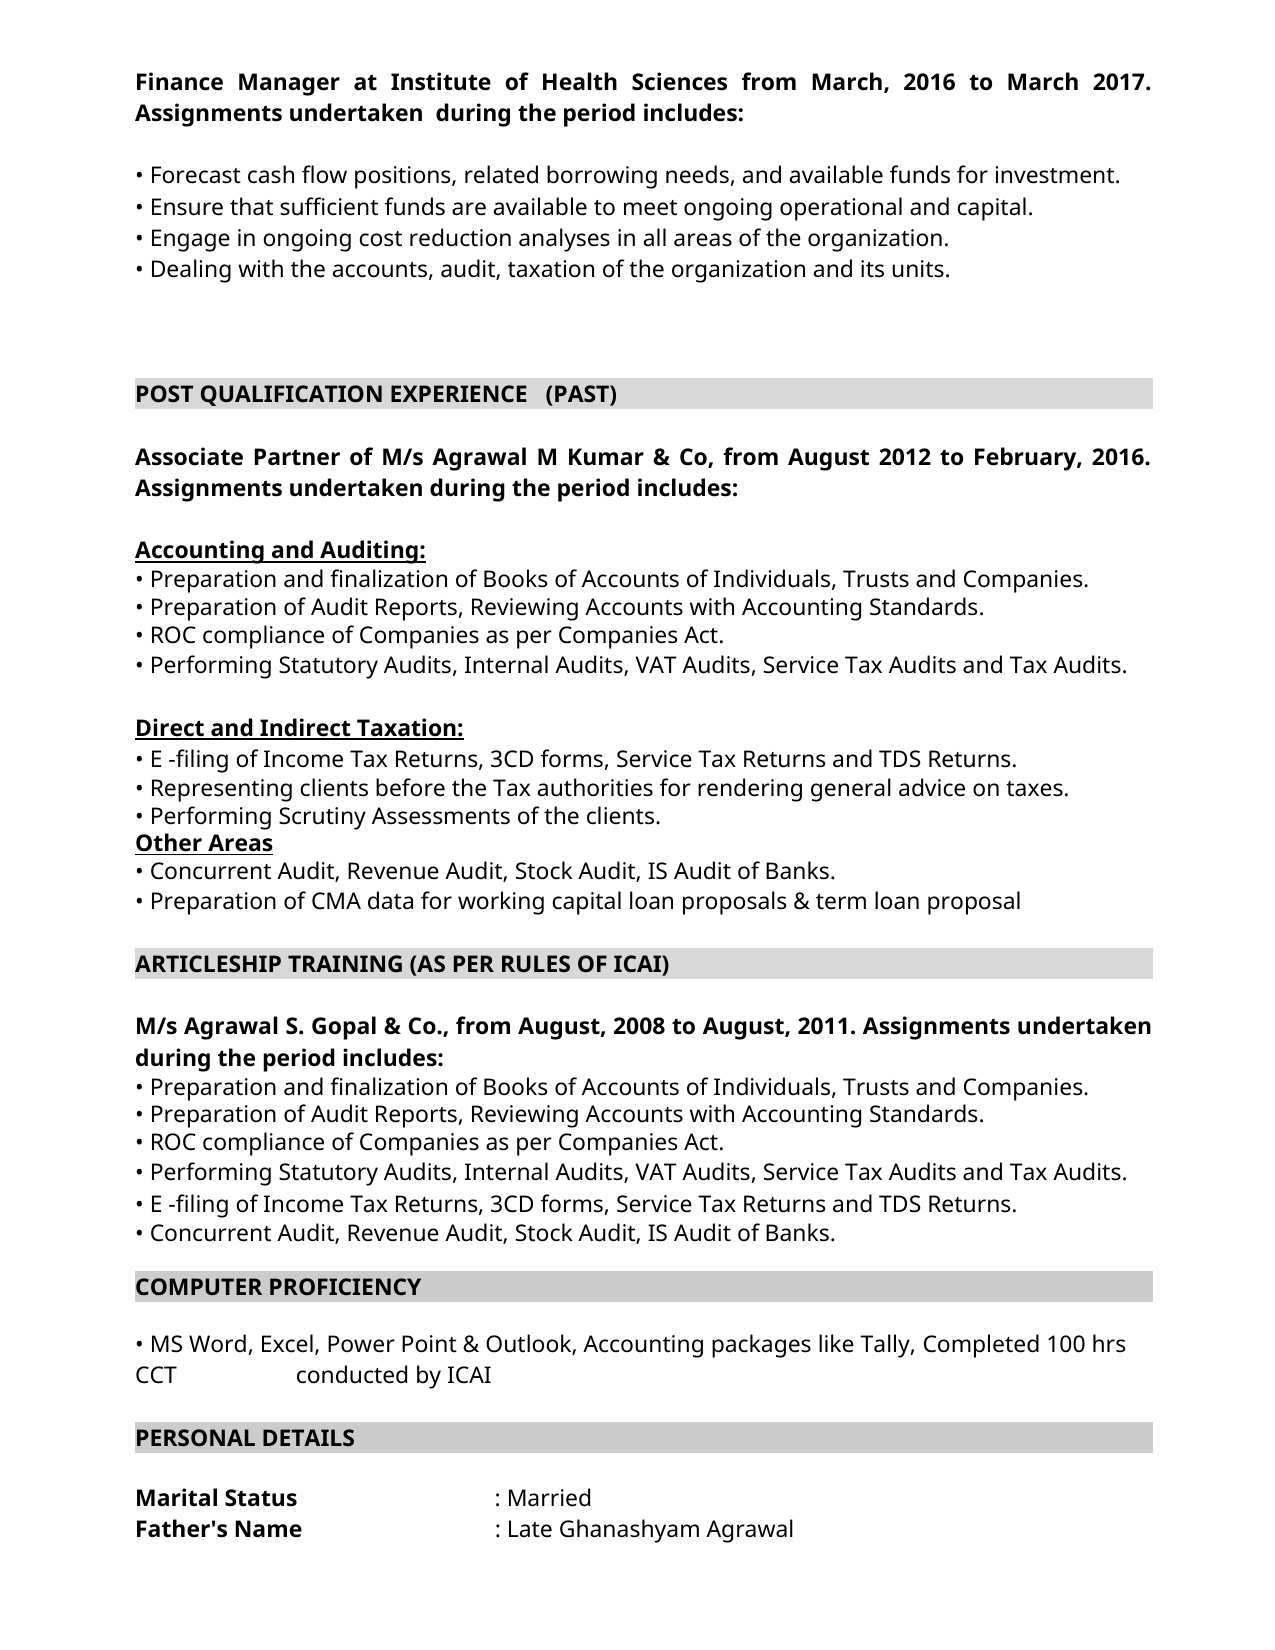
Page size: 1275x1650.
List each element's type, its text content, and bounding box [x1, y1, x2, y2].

text • Preparation of Audit Reports, Reviewing Accounts with Accounting Standards. [135, 593, 1153, 621]
text • Representing clients before the Tax authorities for rendering general advice on taxes. [135, 774, 1153, 802]
text Marital Status : Married [135, 1482, 1153, 1513]
text • Performing Statutory Audits, Internal Audits, VAT Audits, Service Tax Audits and Tax Audits. [135, 1156, 1153, 1187]
text • Performing Scrutiny Assessments of the clients. [135, 802, 1153, 830]
text • Ensure that sufficient funds are available to meet ongoing operational and capital. [135, 191, 1153, 222]
text • Preparation of Audit Reports, Reviewing Accounts with Accounting Standards. [135, 1101, 1153, 1128]
subtitle PERSONAL DETAILS [135, 1422, 1153, 1453]
text • MS Word, Excel, Power Point & Outlook, Accounting packages like Tally, Completed 100 hrs CCT conducted by ICAI [135, 1328, 1153, 1391]
text • Engage in ongoing cost reduction analyses in all areas of the organization. [135, 222, 1153, 253]
text M/s Agrawal S. Gopal & , from August, 2008 to August, 2011. Assignments undertaken during the period includes: [135, 1010, 1153, 1073]
text • Preparation of CMA data for working capital loan proposals & term loan proposal [135, 885, 1153, 917]
text Father's Name : Late Ghanashyam Agrawal [135, 1513, 1153, 1544]
text Finance Manager at Institute of Health Sciences from March, 2016 to March 2017. Assignments undertaken during the period includes: [135, 66, 1153, 128]
text • Performing Statutory Audits, Internal Audits, VAT Audits, Service Tax Audits and Tax Audits. [135, 649, 1153, 680]
subtitle COMPUTER PROFICIENCY [135, 1271, 1153, 1302]
text • Preparation and finalization of Books of Accounts of Individuals, Trusts and Companies. [135, 566, 1153, 593]
text • Concurrent Audit, Revenue Audit, Stock Audit, IS Audit of Banks. [135, 1219, 1153, 1247]
text Other Areas [135, 830, 1153, 857]
text • Concurrent Audit, Revenue Audit, Stock Audit, IS Audit of Banks. [135, 857, 1153, 885]
text • E -filing of Income Tax Returns, 3CD forms, Service Tax Returns and TDS Returns. [135, 1187, 1153, 1219]
text Associate Partner of M/s Agrawal M Kumar & Co, from August 2012 to February, 2016. Assignments undertaken during the period includes: [135, 441, 1153, 503]
text • ROC compliance of Companies as per Companies Act. [135, 1128, 1153, 1156]
text • E -filing of Income Tax Returns, 3CD forms, Service Tax Returns and TDS Returns. [135, 743, 1153, 774]
text • Dealing with the accounts, audit, taxation of the organization and its units. [135, 253, 1153, 284]
text • Preparation and finalization of Books of Accounts of Individuals, Trusts and Companies. [135, 1073, 1153, 1101]
text ARTICLESHIP TRAINING (AS PER RULES OF ICAI) [135, 948, 1153, 979]
text Direct and Indirect Taxation: [135, 712, 1153, 743]
text Accounting and Auditing: [135, 534, 1153, 566]
text • Forecast cash flow positions, related borrowing needs, and available funds for investment. [135, 159, 1153, 191]
text • ROC compliance of Companies as per Companies Act. [135, 621, 1153, 649]
text POST QUALIFICATION EXPERIENCE (PAST) [135, 378, 1153, 409]
